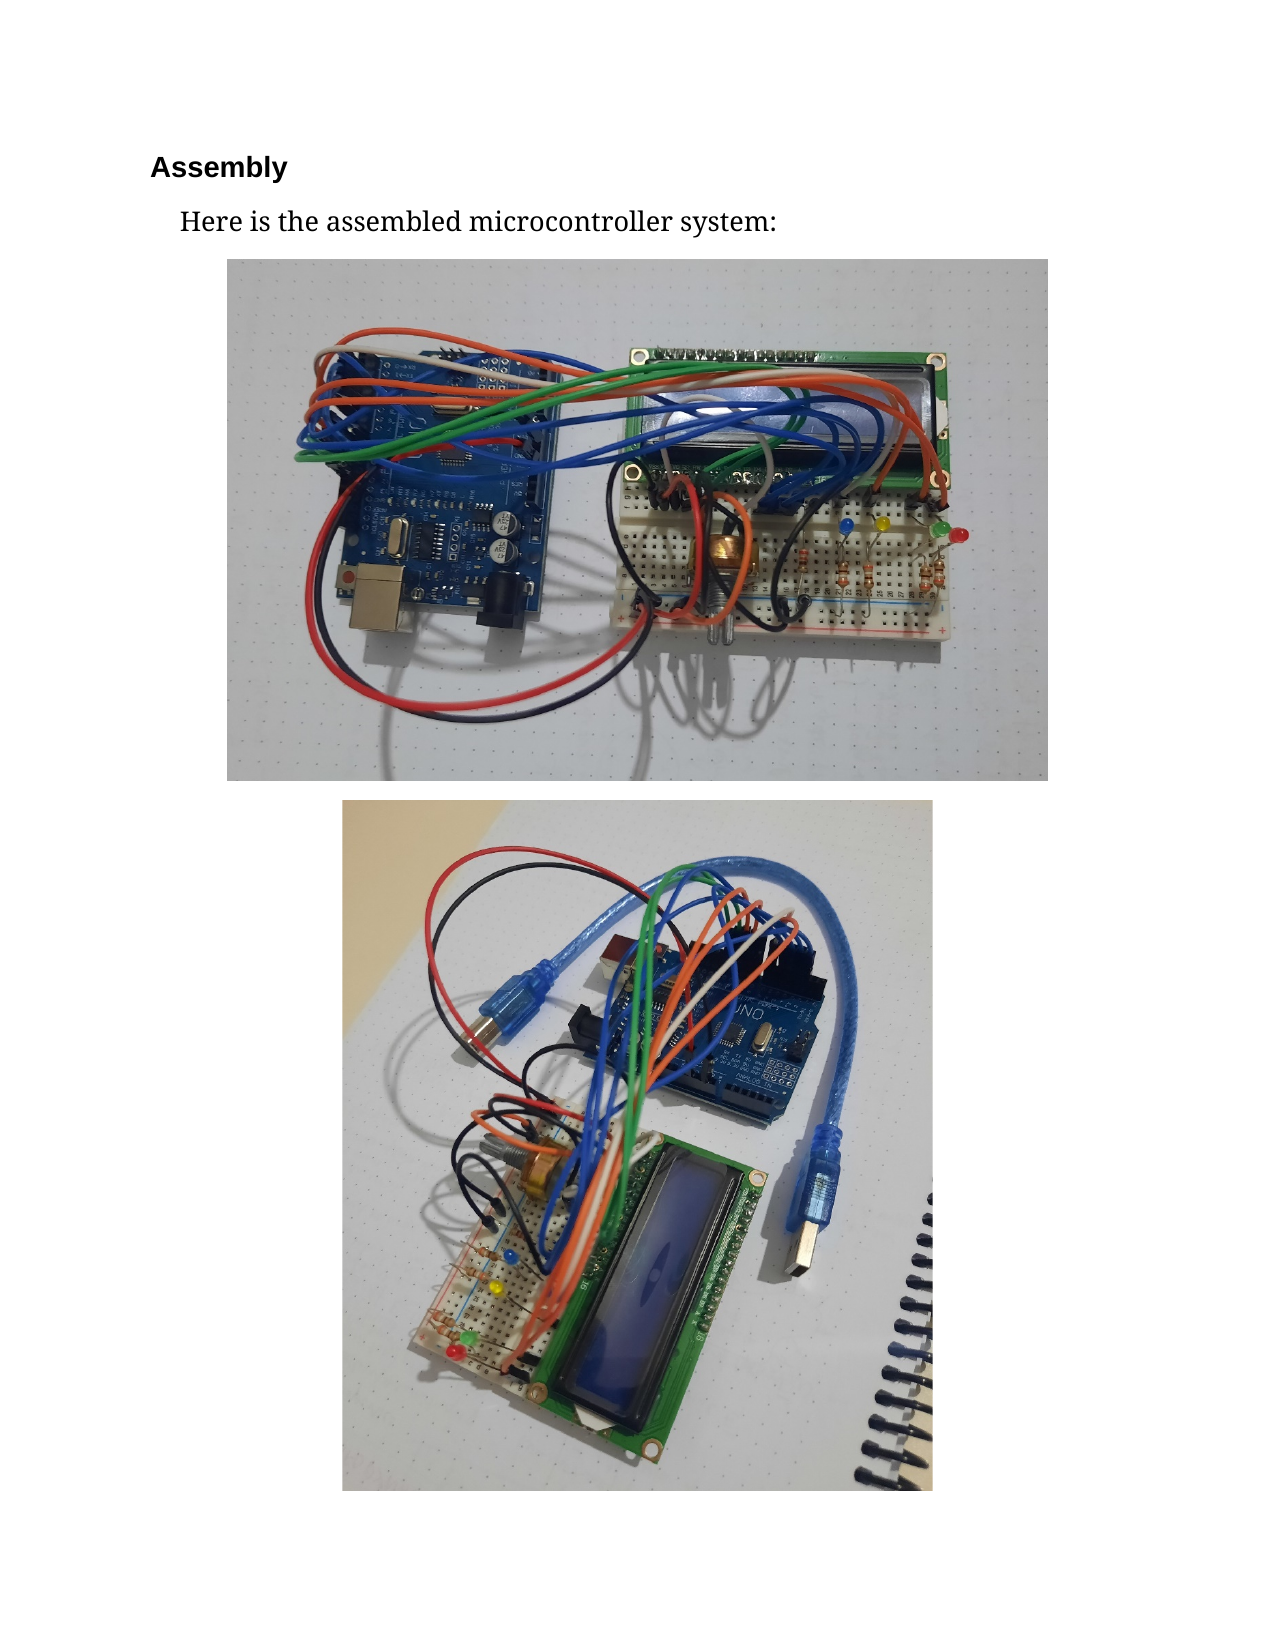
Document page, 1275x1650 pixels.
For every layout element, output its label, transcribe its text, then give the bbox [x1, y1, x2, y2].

picture [227, 259, 1048, 781]
picture [342, 800, 933, 1491]
text Here is the assembled microcontroller system: [150, 203, 1125, 240]
subtitle Assembly [150, 150, 1125, 183]
